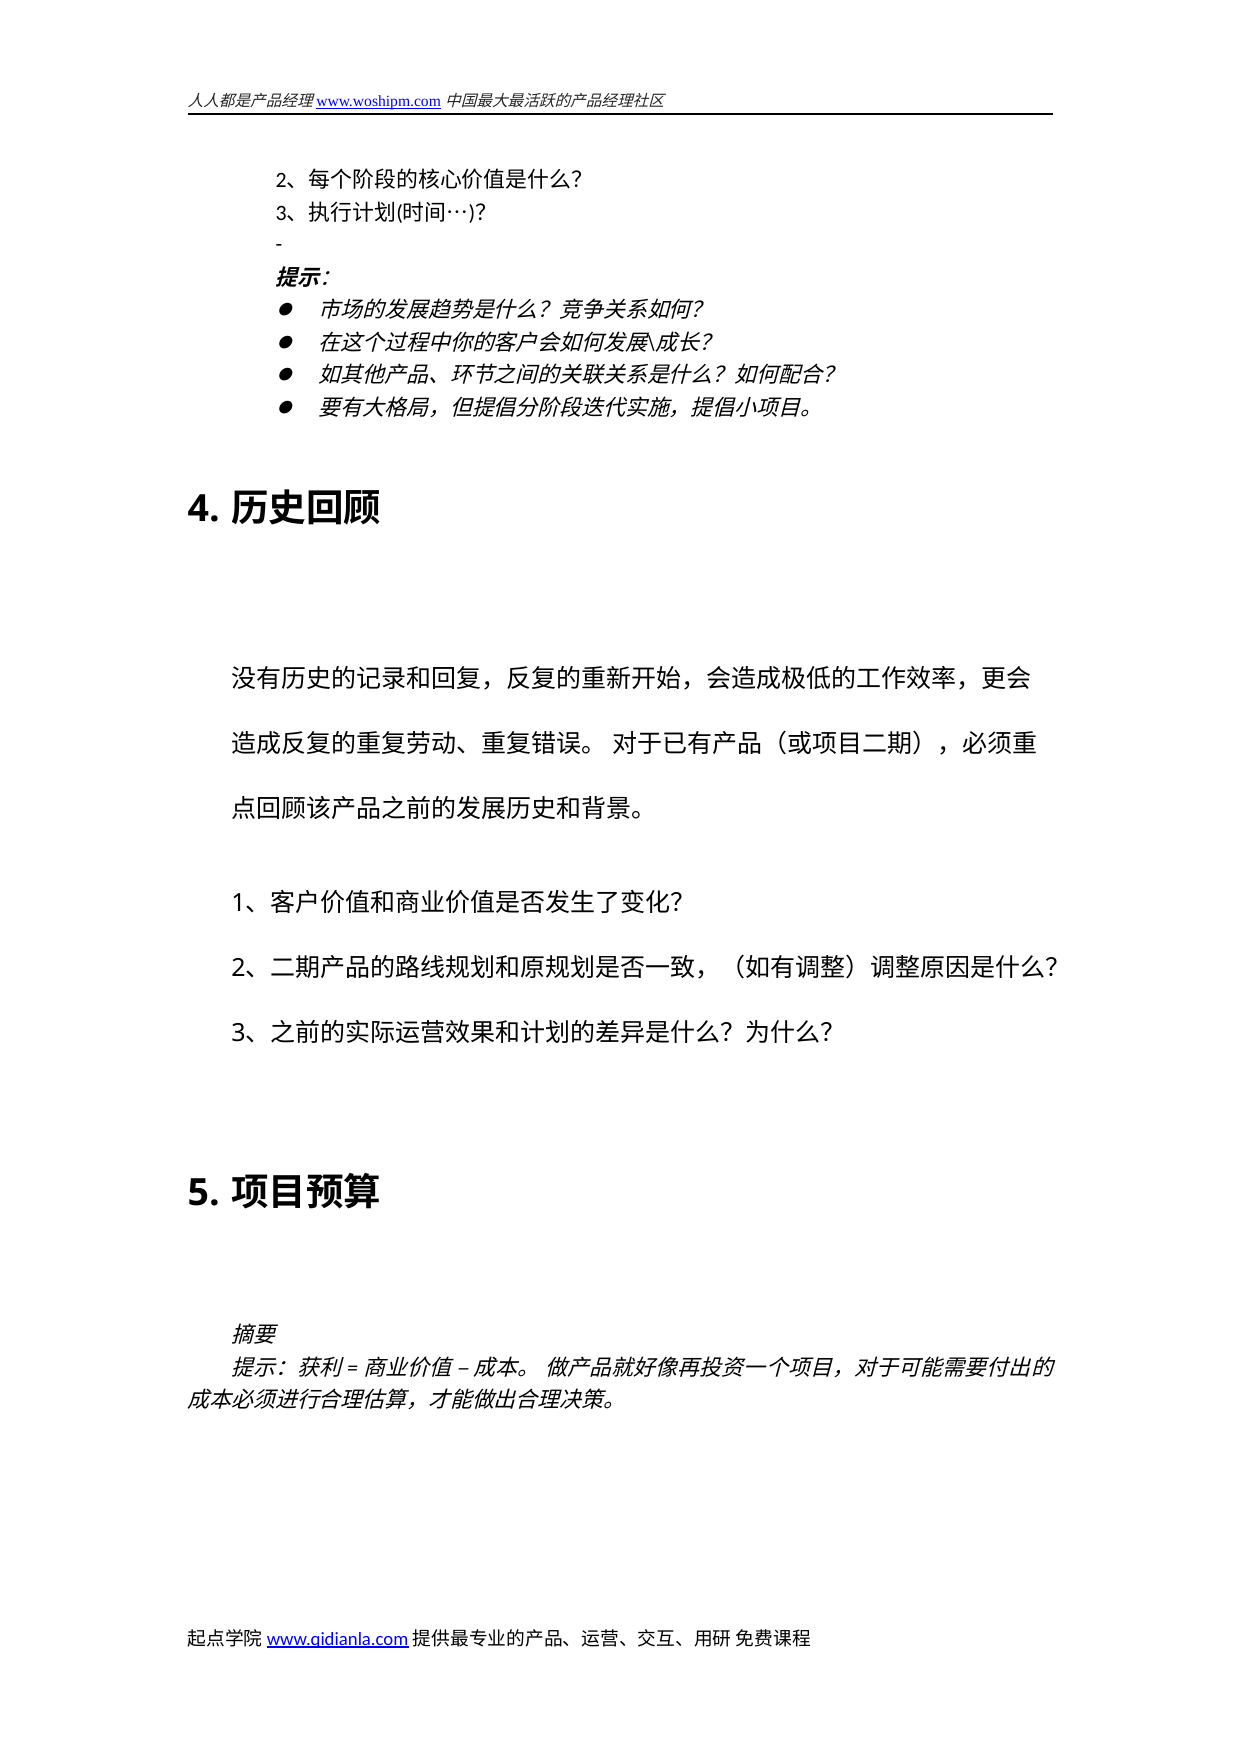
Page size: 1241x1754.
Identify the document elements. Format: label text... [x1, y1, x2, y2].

list 提示： [275, 259, 1053, 292]
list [275, 162, 1053, 259]
text 摘要 [187, 1317, 1053, 1349]
list 要有大格局，但提倡分阶段迭代实施，提倡小项目。 [275, 389, 1053, 422]
list 如其他产品、环节之间的关联关系是什么？如何配合？ [275, 357, 1053, 389]
list 在这个过程中你的客户会如何发展\成长？ [275, 324, 1053, 357]
text 没有历史的记录和回复，反复的重新开始，会造成极低的工作效率，更会造成反复的重复劳动、重复错误。 对于已有产品（或项目二期），必须重点回顾该产品之前的发展历史和背景。 [231, 644, 1053, 839]
subtitle 历史回顾 [187, 473, 1053, 538]
text 提示：获利 = 商业价值 – 成本。 做产品就好像再投资一个项目，对于可能需要付出的成本必须进行合理估算，才能做出合理决策。 [187, 1349, 1053, 1414]
list 市场的发展趋势是什么？竞争关系如何？ [275, 292, 1053, 324]
text 1、客户价值和商业价值是否发生了变化？ 2、二期产品的路线规划和原规划是否一致，（如有调整）调整原因是什么？ 3、之前的实际运营效果和计划的差异是什么？为什么？ [231, 868, 1053, 1128]
subtitle 项目预算 [187, 1157, 1053, 1222]
